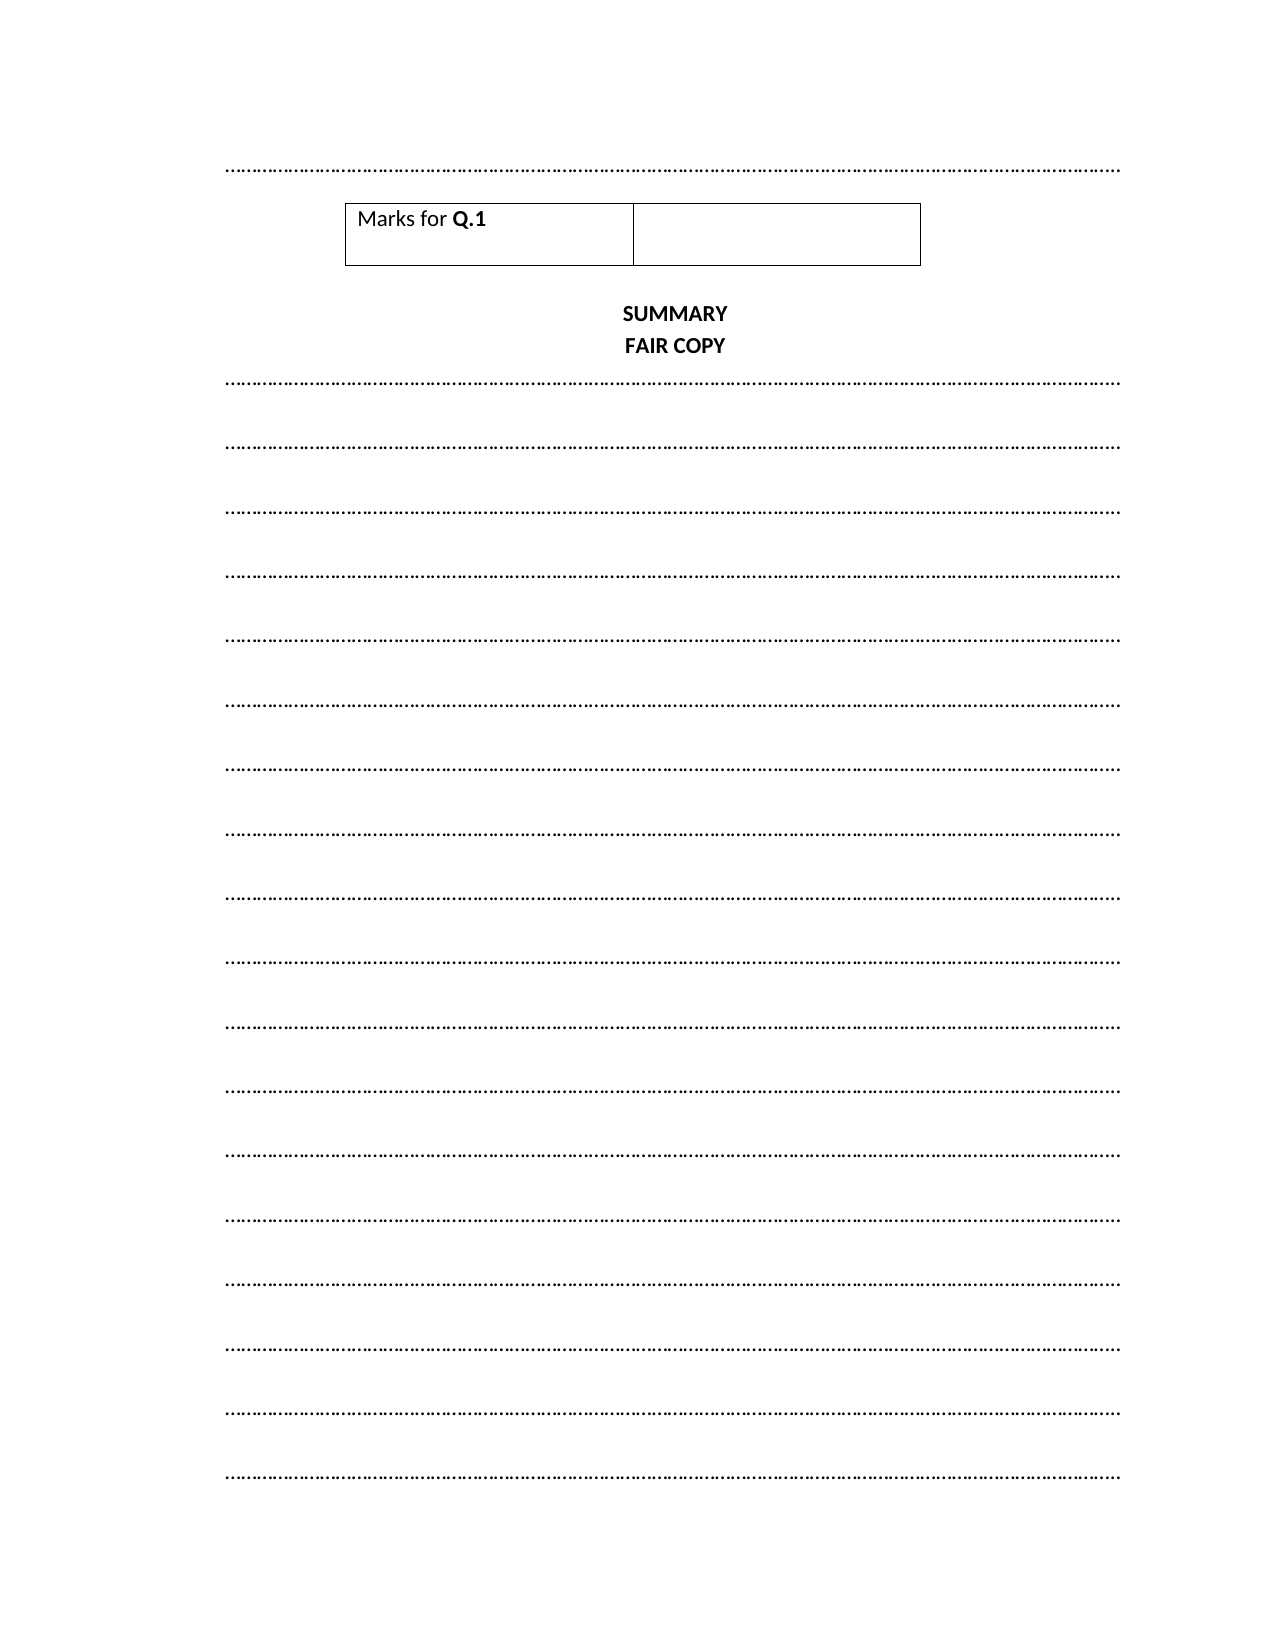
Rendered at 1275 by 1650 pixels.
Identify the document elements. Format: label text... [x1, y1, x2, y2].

table_header Marks for Q.1 [346, 204, 633, 265]
list FAIR COPY [225, 331, 1125, 359]
list …………………………………………………………………………………………………………………………………………………….. [225, 1264, 1125, 1292]
list …………………………………………………………………………………………………………………………………………………….. [225, 878, 1125, 906]
list SUMMARY [225, 299, 1125, 327]
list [225, 1329, 1125, 1357]
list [225, 1457, 1125, 1485]
list …………………………………………………………………………………………………………………………………………………….. [225, 492, 1125, 520]
list …………………………………………………………………………………………………………………………………………………….. [225, 1007, 1125, 1035]
list …………………………………………………………………………………………………………………………………………………….. [225, 814, 1125, 842]
list …………………………………………………………………………………………………………………………………………………….. [225, 1200, 1125, 1228]
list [225, 1393, 1125, 1421]
list …………………………………………………………………………………………………………………………………………………….. [225, 685, 1125, 713]
list …………………………………………………………………………………………………………………………………………………….. [225, 942, 1125, 970]
list …………………………………………………………………………………………………………………………………………………….. [225, 1136, 1125, 1163]
list …………………………………………………………………………………………………………………………………………………….. [225, 556, 1125, 584]
list …………………………………………………………………………………………………………………………………………………….. [225, 621, 1125, 648]
list …………………………………………………………………………………………………………………………………………………….. [225, 1071, 1125, 1099]
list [225, 150, 1125, 178]
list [225, 363, 1125, 391]
table_header [634, 204, 920, 265]
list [225, 427, 1125, 455]
list …………………………………………………………………………………………………………………………………………………….. [225, 749, 1125, 777]
